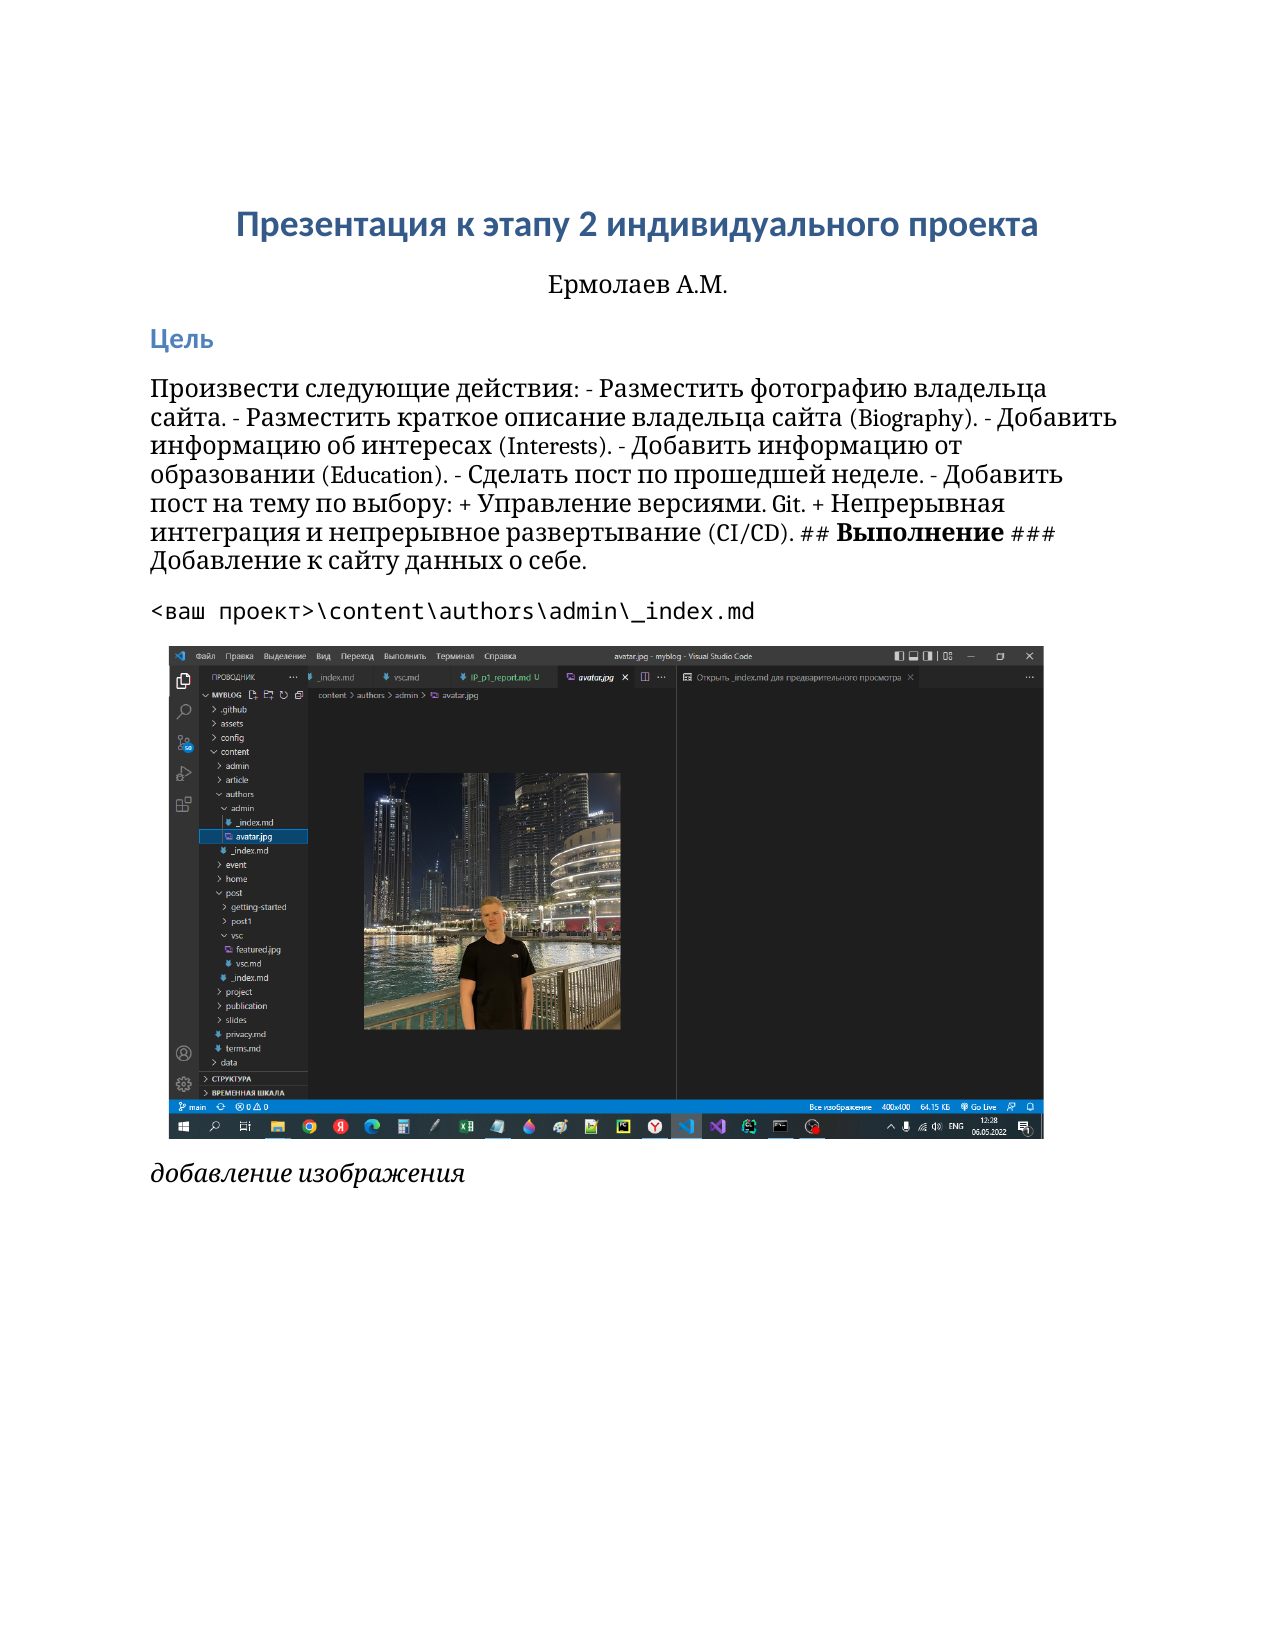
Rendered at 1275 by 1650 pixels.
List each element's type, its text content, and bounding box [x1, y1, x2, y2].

text Ермолаев А.М. [150, 271, 1125, 299]
text Произвести следующие действия: - Разместить фотографию владельца сайта. - Разместить краткое описание владельца сайта (Biography). - Добавить информацию об интересах (Interests). - Добавить информацию от образовании (Education). - Сделать пост по прошедшей неделе. - Добавить пост на тему по выбору: + Управление версиями. Git. + Непрерывная интеграция и непрерывное развертывание (CI/CD). ## Выполнение ### Добавление к сайту данных о себе. [150, 375, 1125, 576]
text <ваш проект>\content\authors\admin\_index.md [150, 595, 1125, 626]
picture [168, 646, 1044, 1139]
subtitle Цель [150, 320, 1125, 356]
title Презентация к этапу 2 индивидуального проекта [150, 200, 1125, 246]
text добавление изображения [150, 1160, 1125, 1188]
